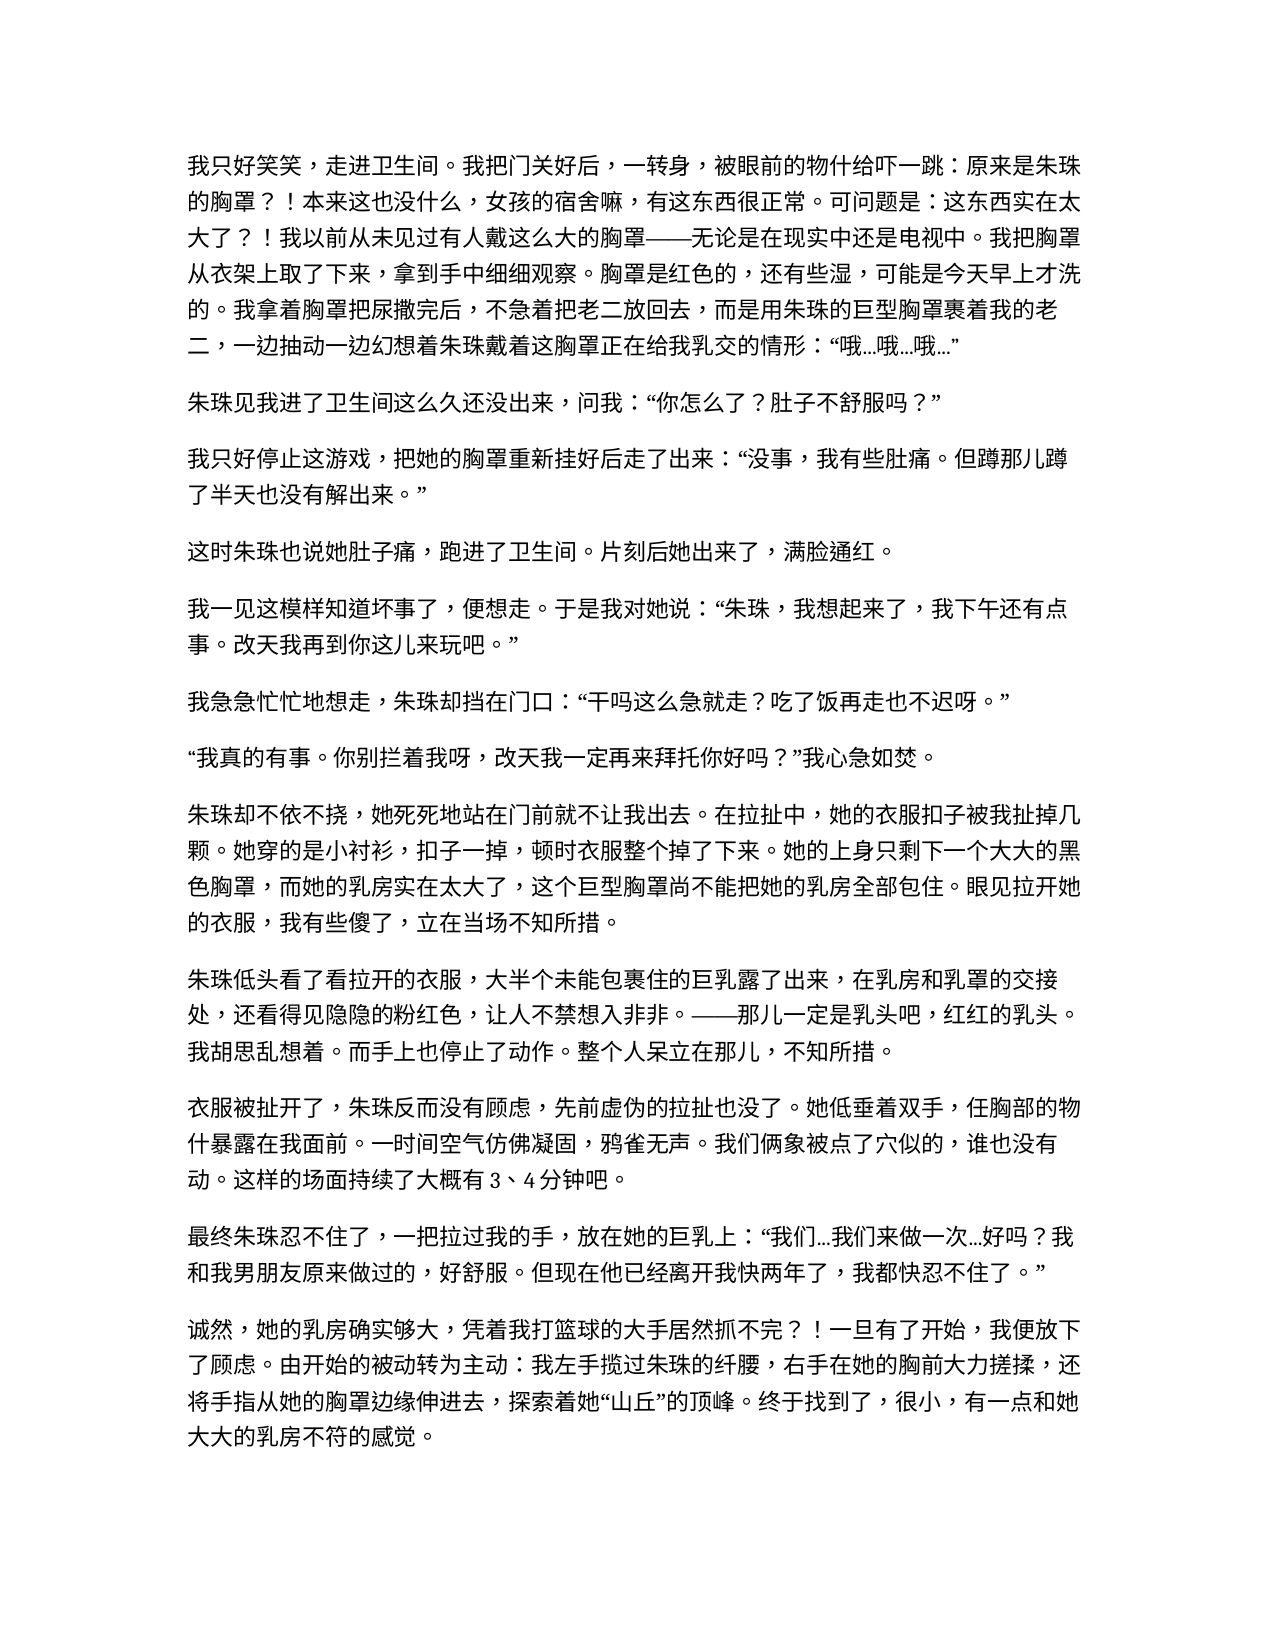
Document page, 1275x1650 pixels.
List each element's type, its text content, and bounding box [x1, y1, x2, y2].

text 朱珠却不依不挠，她死死地站在门前就不让我出去。在拉扯中，她的衣服扣子被我扯掉几颗。她穿的是小衬衫，扣子一掉，顿时衣服整个掉了下来。她的上身只剩下一个大大的黑色胸罩，而她的乳房实在太大了，这个巨型胸罩尚不能把她的乳房全部包住。眼见拉开她的衣服，我有些傻了，立在当场不知所措。 [187, 799, 1087, 938]
text 诚然，她的乳房确实够大，凭着我打篮球的大手居然抓不完？！一旦有了开始，我便放下了顾虑。由开始的被动转为主动：我左手揽过朱珠的纤腰，右手在她的胸前大力搓揉，还将手指从她的胸罩边缘伸进去，探索着她“山丘”的顶峰。终于找到了，很小，有一点和她大大的乳房不符的感觉。 [187, 1313, 1087, 1453]
text 这时朱珠也说她肚子痛，跑进了卫生间。片刻后她出来了，满脸通红。 [187, 536, 1087, 567]
text 我一见这模样知道坏事了，便想走。于是我对她说：“朱珠，我想起来了，我下午还有点事。改天我再到你这儿来玩吧。” [187, 593, 1087, 660]
text 我只好笑笑，走进卫生间。我把门关好后，一转身，被眼前的物什给吓一跳：原来是朱珠的胸罩？！本来这也没什么，女孩的宿舍嘛，有这东西很正常。可问题是：这东西实在太大了？！我以前从未见过有人戴这么大的胸罩——无论是在现实中还是电视中。我把胸罩从衣架上取了下来，拿到手中细细观察。胸罩是红色的，还有些湿，可能是今天早上才洗的。我拿着胸罩把尿撒完后，不急着把老二放回去，而是用朱珠的巨型胸罩裹着我的老二，一边抽动一边幻想着朱珠戴着这胸罩正在给我乳交的情形：“哦...哦...哦...” [187, 150, 1087, 361]
text 我急急忙忙地想走，朱珠却挡在门口：“干吗这么急就走？吃了饭再走也不迟呀。” [187, 685, 1087, 717]
text 我只好停止这游戏，把她的胸罩重新挂好后走了出来：“没事，我有些肚痛。但蹲那儿蹲了半天也没有解出来。” [187, 443, 1087, 510]
text 朱珠低头看了看拉开的衣服，大半个未能包裹住的巨乳露了出来，在乳房和乳罩的交接处，还看得见隐隐的粉红色，让人不禁想入非非。——那儿一定是乳头吧，红红的乳头。我胡思乱想着。而手上也停止了动作。整个人呆立在那儿，不知所措。 [187, 963, 1087, 1067]
text “我真的有事。你别拦着我呀，改天我一定再来拜托你好吗？”我心急如焚。 [187, 742, 1087, 773]
text 最终朱珠忍不住了，一把拉过我的手，放在她的巨乳上：“我们...我们来做一次...好吗？我和我男朋友原来做过的，好舒服。但现在他已经离开我快两年了，我都快忍不住了。” [187, 1221, 1087, 1288]
text 朱珠见我进了卫生间这么久还没出来，问我：“你怎么了？肚子不舒服吗？” [187, 386, 1087, 418]
text 衣服被扯开了，朱珠反而没有顾虑，先前虚伪的拉扯也没了。她低垂着双手，任胸部的物什暴露在我面前。一时间空气仿佛凝固，鸦雀无声。我们俩象被点了穴似的，谁也没有动。这样的场面持续了大概有3、4分钟吧。 [187, 1092, 1087, 1195]
